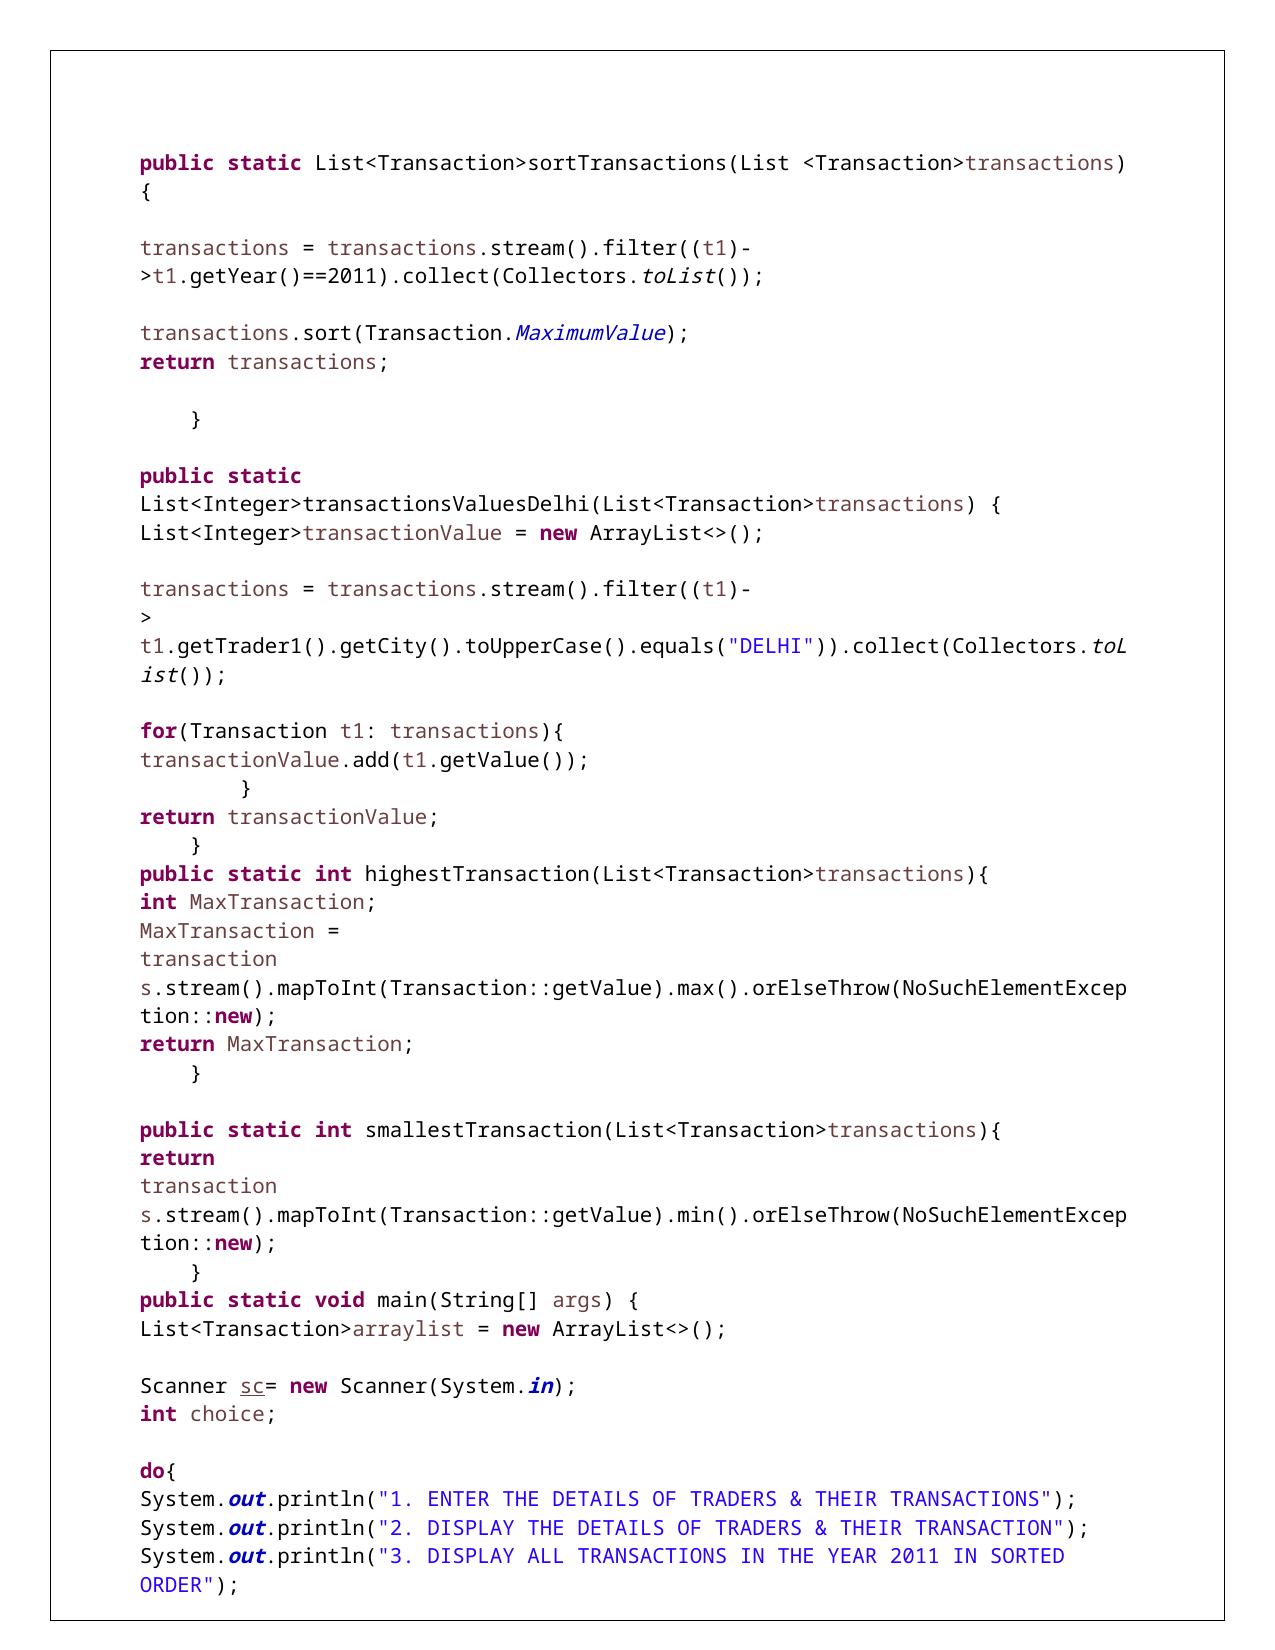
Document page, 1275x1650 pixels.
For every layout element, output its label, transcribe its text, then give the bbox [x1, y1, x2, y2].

text } [139, 830, 1138, 859]
text System.out.println("3. DISPLAY ALL TRANSACTIONS IN THE YEAR 2011 IN SORTED ORDER"); [139, 1541, 1138, 1598]
text do{ [139, 1456, 1138, 1484]
text } [139, 1257, 1138, 1285]
text return transactions; [139, 347, 1138, 375]
text for(Transaction t1: transactions){ [139, 717, 1138, 745]
text public static int smallestTransaction(List<Transaction>transactions){ [139, 1115, 1138, 1143]
text System.out.println("1. ENTER THE DETAILS OF TRADERS & THEIR TRANSACTIONS"); [139, 1484, 1138, 1513]
text transactions = transactions.stream().filter((t1)->t1.getTrader1().getCity().toUpperCase().equals("DELHI")).collect(Collectors.toList()); [139, 574, 1138, 688]
text int MaxTransaction; [139, 887, 1138, 916]
text } [139, 773, 1138, 802]
text public static List<Transaction>sortTransactions(List <Transaction>transactions) { [139, 148, 1138, 205]
text public static int highestTransaction(List<Transaction>transactions){ [139, 859, 1138, 887]
text transactions = transactions.stream().filter((t1)->t1.getYear()==2011).collect(Collectors.toList()); [139, 233, 1138, 290]
text List<Integer>transactionValue = new ArrayList<>(); [139, 518, 1138, 546]
text List<Transaction>arraylist = new ArrayList<>(); [139, 1314, 1138, 1342]
text Scanner sc= new Scanner(System.in); [139, 1371, 1138, 1399]
text return MaxTransaction; [139, 1029, 1138, 1058]
text } [139, 1058, 1138, 1086]
text } [139, 404, 1138, 432]
text System.out.println("2. DISPLAY THE DETAILS OF TRADERS & THEIR TRANSACTION"); [139, 1513, 1138, 1541]
text return transactionValue; [139, 802, 1138, 830]
text MaxTransaction = transactions.stream().mapToInt(Transaction::getValue).max().orElseThrow(NoSuchElementException::new); [139, 916, 1138, 1029]
text public static void main(String[] args) { [139, 1285, 1138, 1314]
text transactions.sort(Transaction.MaximumValue); [139, 318, 1138, 347]
text return transactions.stream().mapToInt(Transaction::getValue).min().orElseThrow(NoSuchElementException::new); [139, 1143, 1138, 1257]
text int choice; [139, 1399, 1138, 1428]
text transactionValue.add(t1.getValue()); [139, 745, 1138, 773]
text public static List<Integer>transactionsValuesDelhi(List<Transaction>transactions) { [139, 461, 1138, 518]
